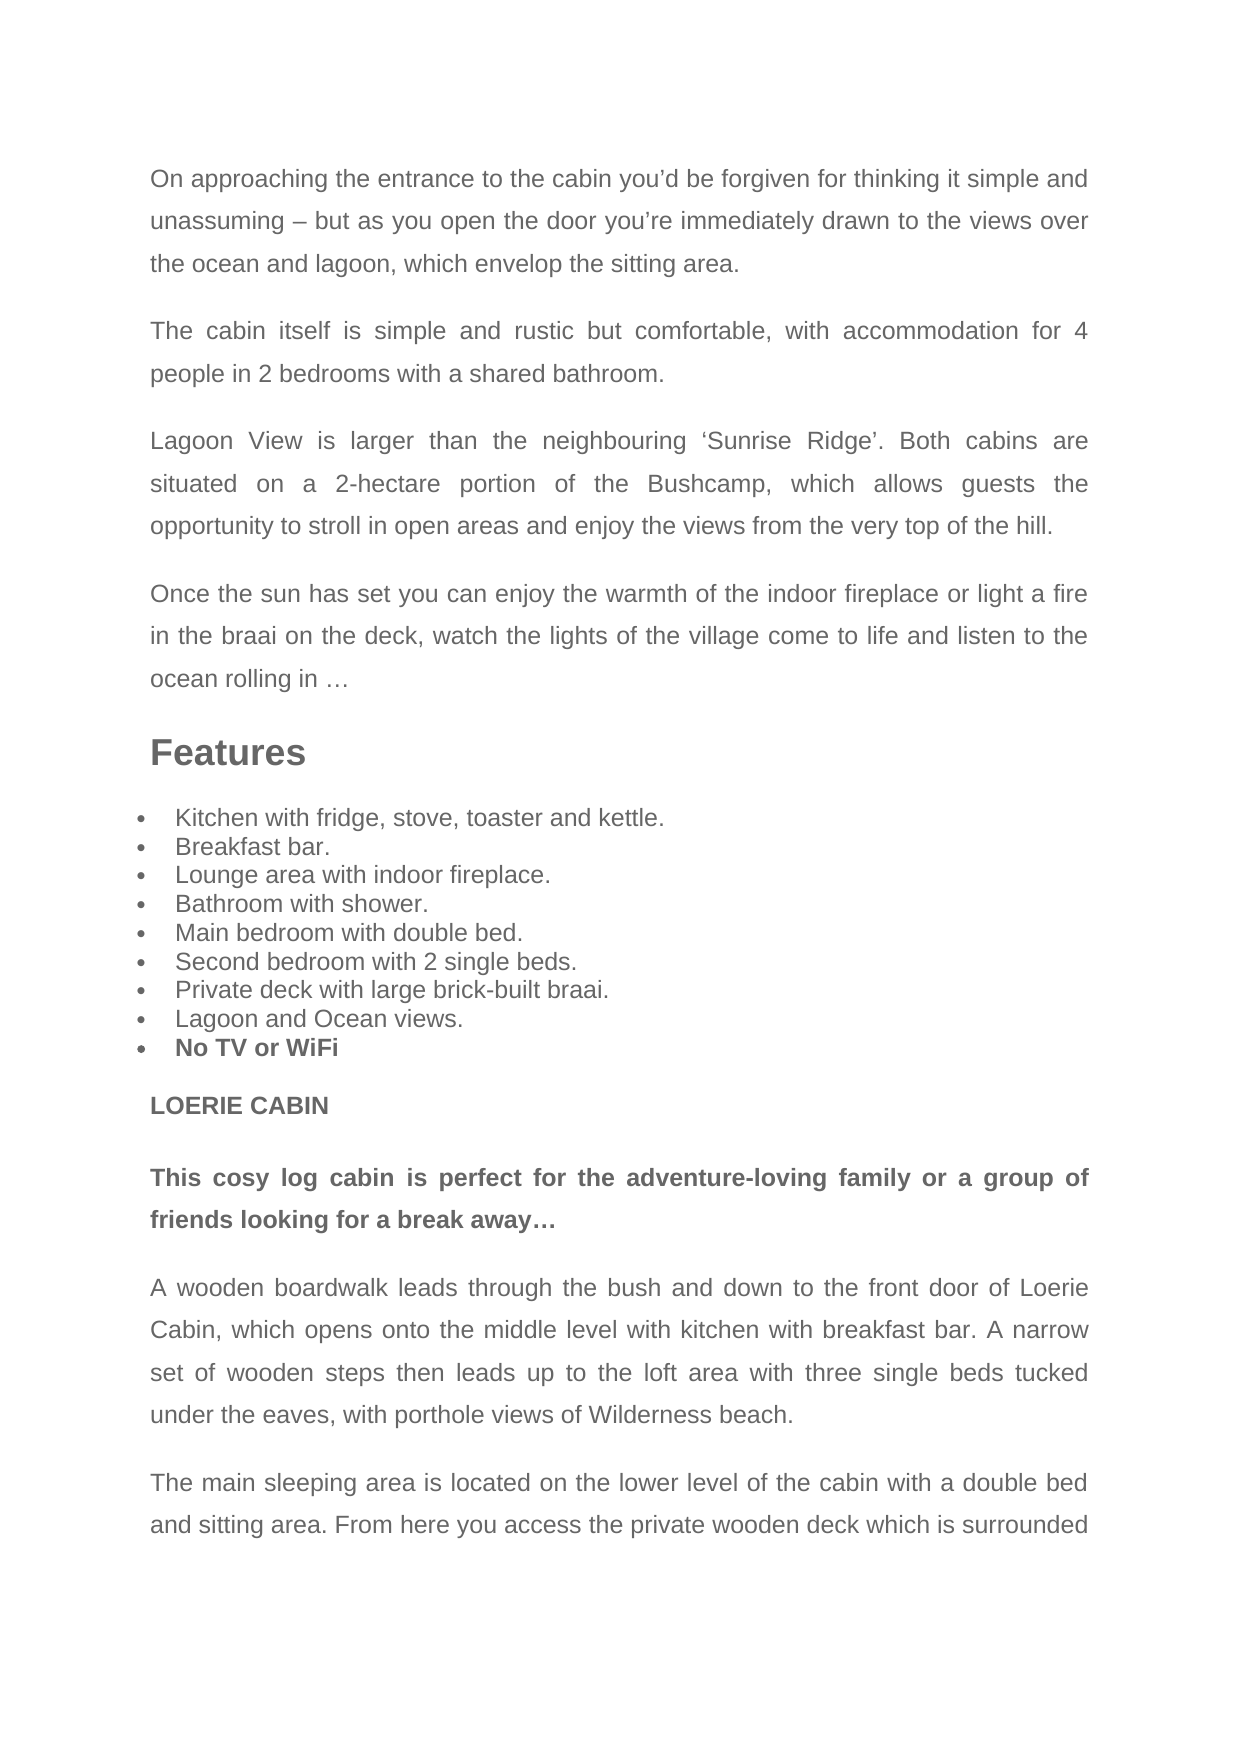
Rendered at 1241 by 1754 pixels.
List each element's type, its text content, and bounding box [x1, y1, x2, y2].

text The cabin itself is simple and rustic but comfortable, with accommodation for 4 people in 2 bedrooms with a shared bathroom. [150, 302, 1090, 387]
list Breakfast bar. [137, 832, 1090, 860]
list Second bedroom with 2 single beds. [137, 947, 1090, 975]
list Bathroom with shower. [137, 889, 1090, 918]
text A wooden boardwalk leads through the bush and down to the front door of Loerie Cabin, which opens onto the middle level with kitchen with breakfast bar. A narrow set of wooden steps then leads up to the loft area with three single beds tucked under the eaves, with porthole views of Wilderness beach. [150, 1259, 1090, 1429]
list Lagoon and Ocean views. [137, 1004, 1090, 1033]
list Private deck with large brick-built braai. [137, 975, 1090, 1004]
text LOERIE CABIN [150, 1091, 1090, 1119]
text Lagoon View is larger than the neighbouring ‘Sunrise Ridge’. Both cabins are situated on a 2-hectare portion of the Bushcamp, which allows guests the opportunity to stroll in open areas and enjoy the views from the very top of the hill. [150, 412, 1090, 540]
text On approaching the entrance to the cabin you’d be forgiven for thinking it simple and unassuming – but as you open the door you’re immediately drawn to the views over the ocean and lagoon, which envelop the sitting area. [150, 150, 1090, 277]
text Once the sun has set you can enjoy the warmth of the indoor fireplace or light a fire in the braai on the deck, watch the lights of the village come to life and listen to the ocean rolling in … [150, 565, 1090, 692]
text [150, 1454, 1090, 1539]
text Features [150, 717, 1090, 774]
list Main bedroom with double bed. [137, 918, 1090, 947]
list Lounge area with indoor fireplace. [137, 860, 1090, 889]
list No TV or WiFi [137, 1033, 1090, 1062]
text This cosy log cabin is perfect for the adventure-loving family or a group of friends looking for a break away… [150, 1149, 1090, 1234]
list Kitchen with fridge, stove, toaster and kettle. [137, 803, 1090, 832]
